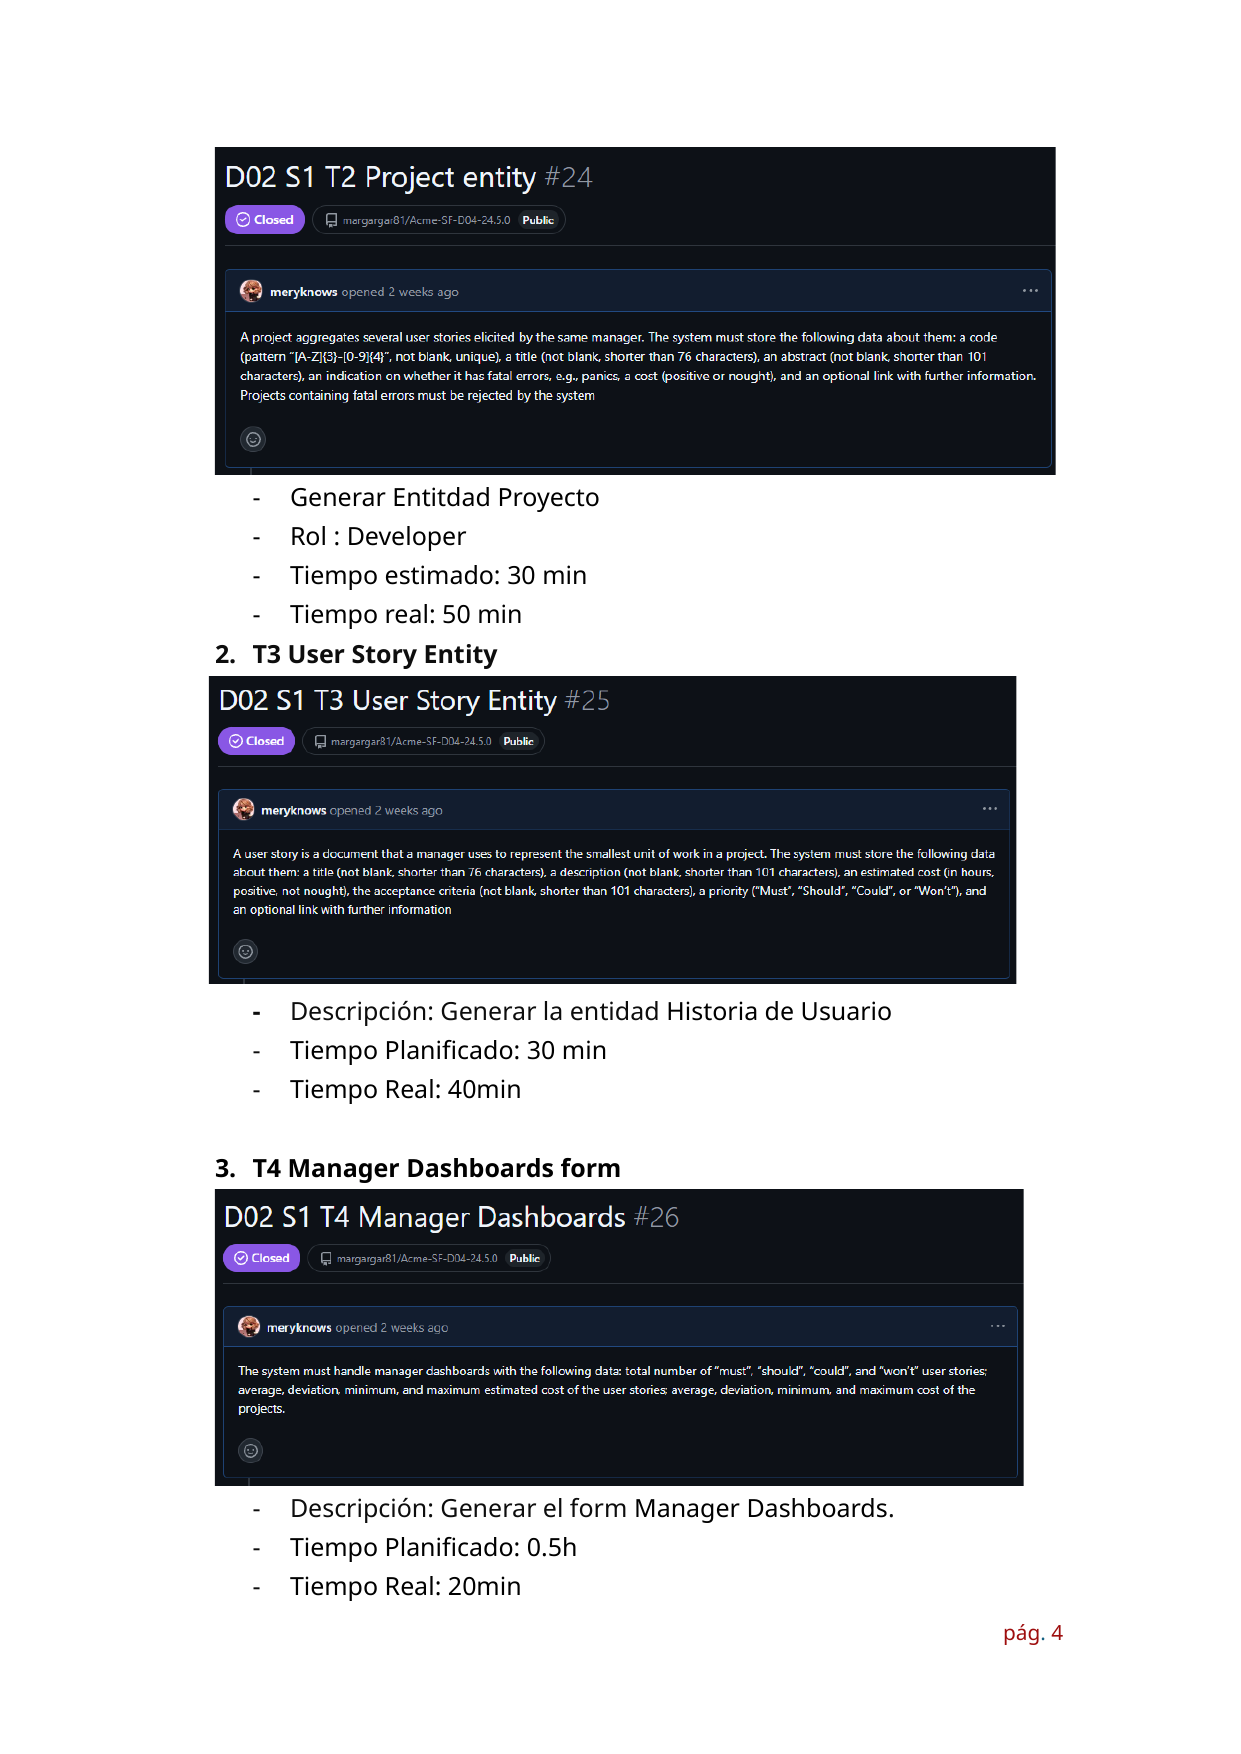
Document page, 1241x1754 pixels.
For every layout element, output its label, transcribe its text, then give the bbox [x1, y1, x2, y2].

list Tiempo Real: 20min [252, 1569, 1063, 1603]
picture [208, 676, 1017, 984]
list T4 Manager Dashboards form [215, 1151, 1063, 1184]
list Tiempo Real: 40min [252, 1072, 1063, 1106]
list Tiempo real: 50 min [252, 597, 1063, 631]
picture [214, 1189, 1024, 1486]
list Tiempo Planificado: 30 min [252, 1033, 1063, 1067]
picture [214, 147, 1056, 475]
list Rol : Developer [252, 519, 1063, 553]
list Tiempo estimado: 30 min [252, 558, 1063, 592]
list Descripción: Generar el form Manager Dashboards. [252, 1490, 1063, 1524]
list Generar Entitdad Proyecto [252, 479, 1063, 514]
list T3 User Story Entity [215, 636, 1063, 670]
list Tiempo Planificado: 0.5h [252, 1529, 1063, 1564]
